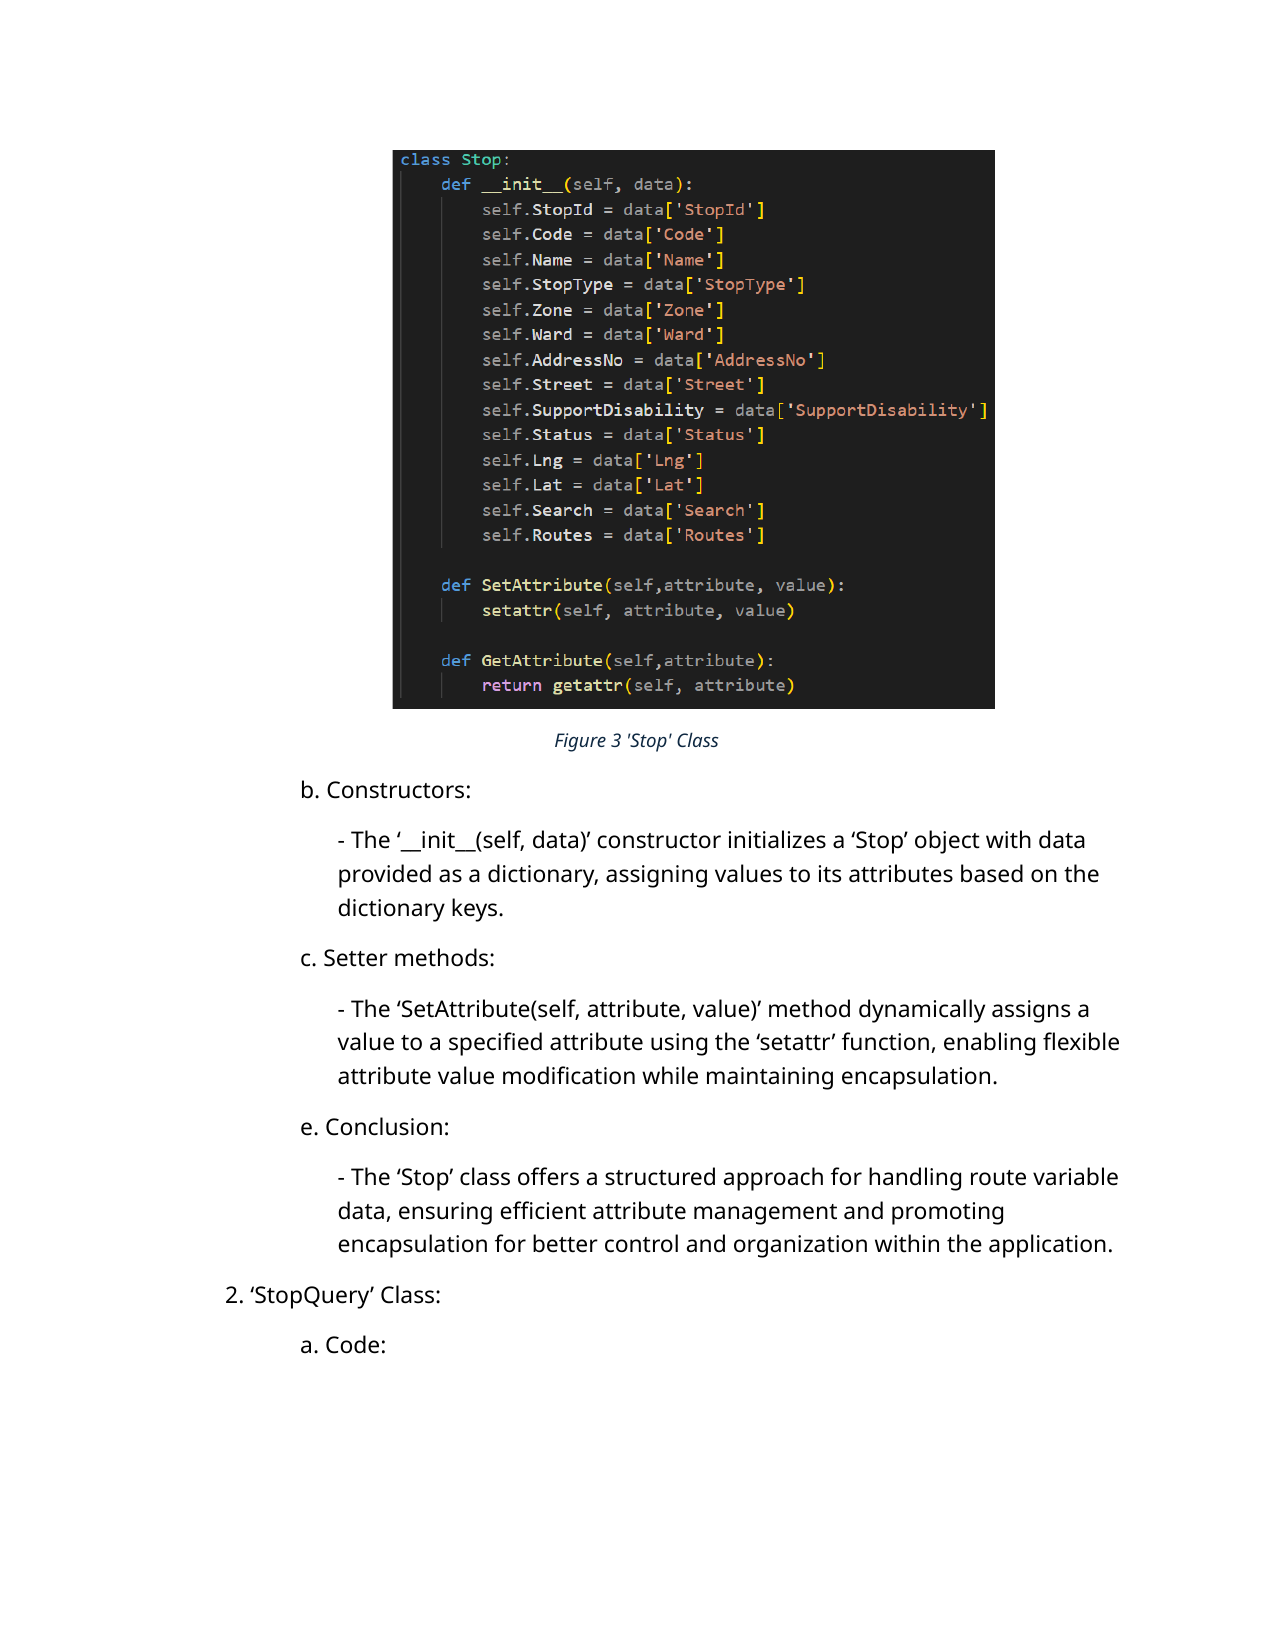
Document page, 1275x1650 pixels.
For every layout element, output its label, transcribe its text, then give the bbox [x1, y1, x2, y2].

text a. Code: [150, 1329, 1125, 1360]
text e. Conclusion: [225, 1110, 1125, 1142]
text - The ‘SetAttribute(self, attribute, value)’ method dynamically assigns a value to a specified attribute using the ‘setattr’ function, enabling flexible attribute value modification while maintaining encapsulation. [337, 992, 1125, 1091]
text c. Setter methods: [225, 942, 1125, 973]
text b. Constructors: [150, 774, 1125, 805]
picture [392, 150, 995, 709]
text 2. ‘StopQuery’ Class: [150, 1279, 1125, 1310]
list - The ‘Stop’ class offers a structured approach for handling route variable data, ensuring efficient attribute management and promoting encapsulation for better control and organization within the application. [337, 1161, 1125, 1259]
text - The ‘__init__(self, data)’ constructor initializes a ‘Stop’ object with data provided as a dictionary, assigning values to its attributes based on the dictionary keys. [337, 824, 1125, 923]
text Figure 3 'Stop' Class [150, 727, 1125, 753]
